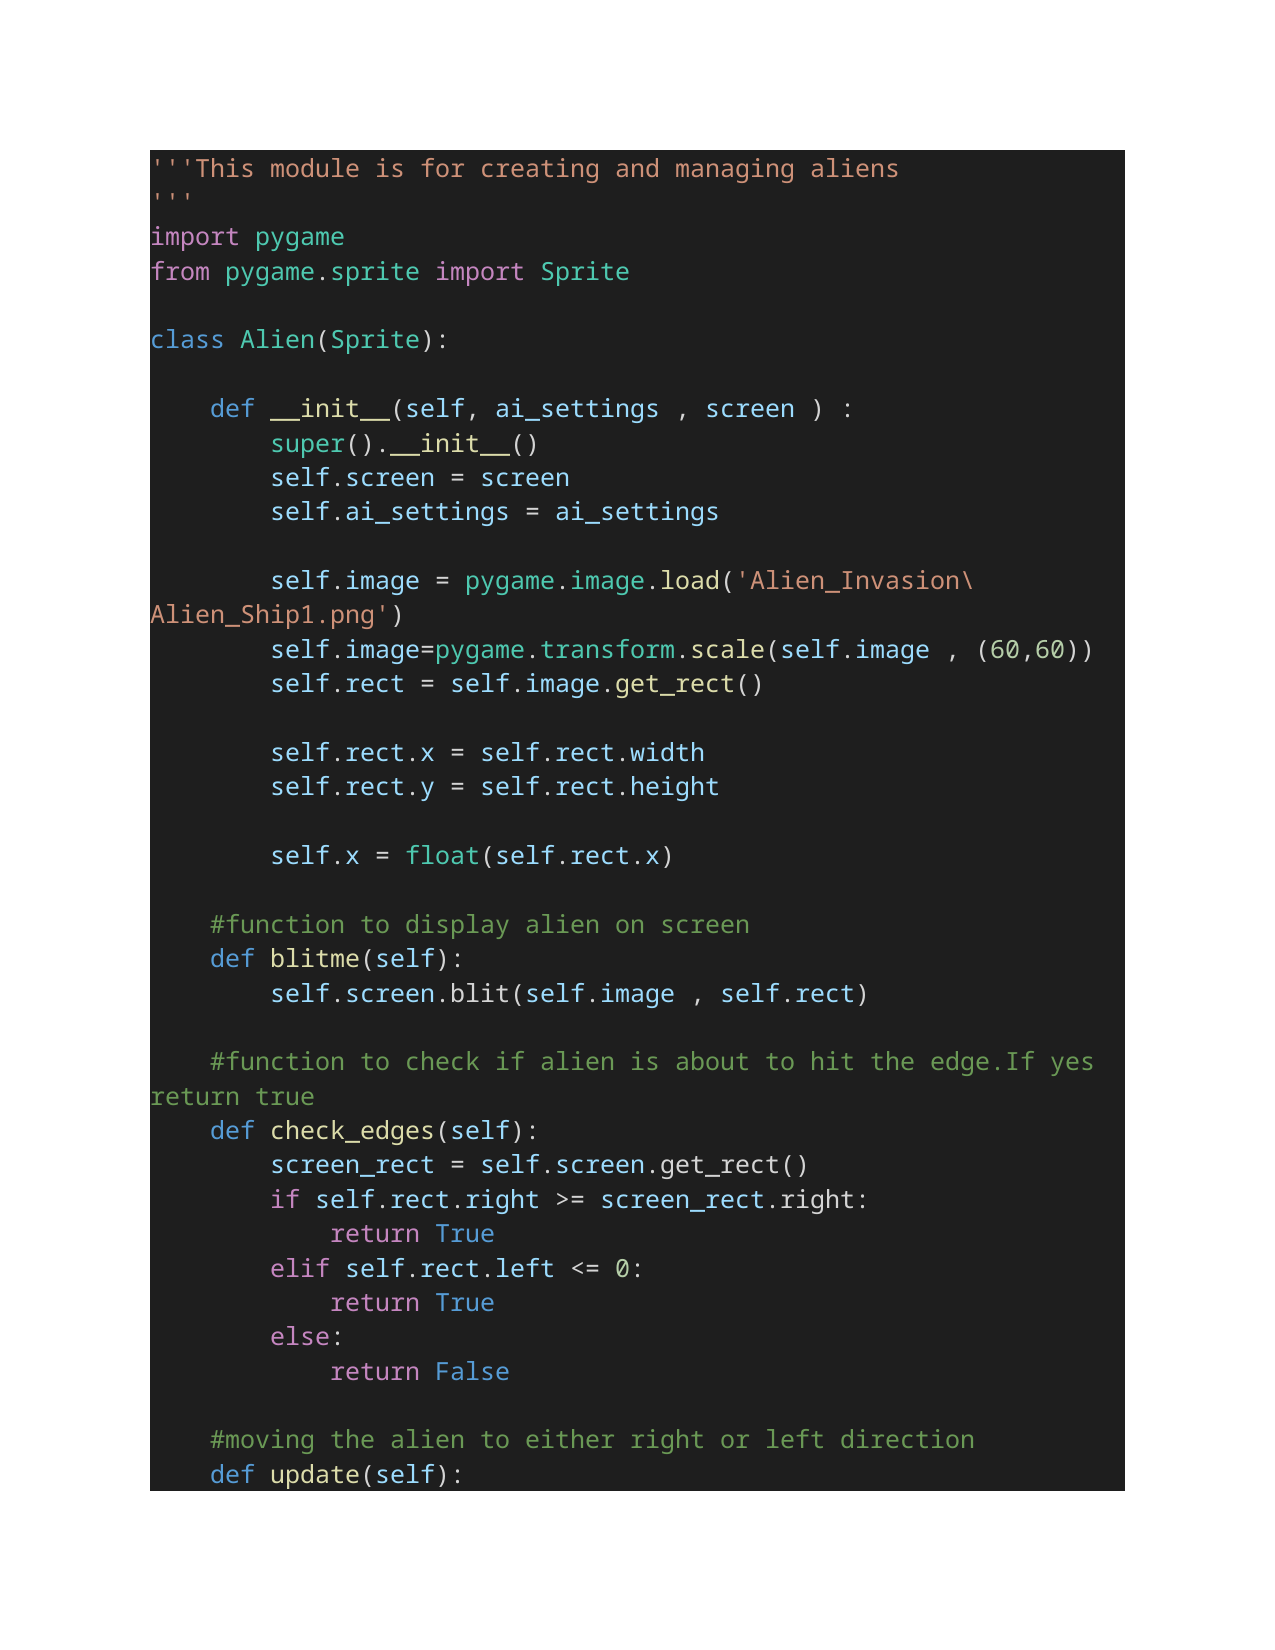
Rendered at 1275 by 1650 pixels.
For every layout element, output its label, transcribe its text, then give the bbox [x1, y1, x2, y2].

text else: [150, 1319, 1125, 1353]
text def blitme(self): [150, 941, 1125, 975]
text #moving the alien to either right or left direction [150, 1422, 1125, 1456]
text self.rect.x = self.rect.width [150, 734, 1125, 769]
text self.ai_settings = ai_settings [150, 494, 1125, 528]
text ''' [150, 184, 1125, 219]
text import pygame [150, 219, 1125, 253]
text return True [150, 1216, 1125, 1250]
text self.screen = screen [150, 459, 1125, 494]
text #function to display alien on screen [150, 906, 1125, 941]
text self.rect.y = self.rect.height [150, 769, 1125, 803]
text return True [150, 1284, 1125, 1319]
text self.rect = self.image.get_rect() [150, 666, 1125, 700]
text def __init__(self, ai_settings , screen ) : [150, 391, 1125, 425]
text class Alien(Sprite): [150, 322, 1125, 356]
text return False [150, 1353, 1125, 1387]
text super().__init__() [150, 425, 1125, 459]
text self.x = float(self.rect.x) [150, 837, 1125, 872]
text elif self.rect.left <= 0: [150, 1250, 1125, 1284]
text self.image = pygame.image.load('Alien_Invasion\Alien_Ship1.png') [150, 562, 1125, 631]
text self.image=pygame.transform.scale(self.image , (60,60)) [150, 631, 1125, 666]
text screen_rect = self.screen.get_rect() [150, 1147, 1125, 1181]
text if self.rect.right >= screen_rect.right: [150, 1181, 1125, 1216]
text def update(self): [150, 1456, 1125, 1491]
text '''This module is for creating and managing aliens [150, 150, 1125, 184]
text #function to check if alien is about to hit the edge.If yes return true [150, 1044, 1125, 1112]
text from pygame.sprite import Sprite [150, 253, 1125, 287]
text self.screen.blit(self.image , self.rect) [150, 975, 1125, 1009]
text def check_edges(self): [150, 1112, 1125, 1147]
